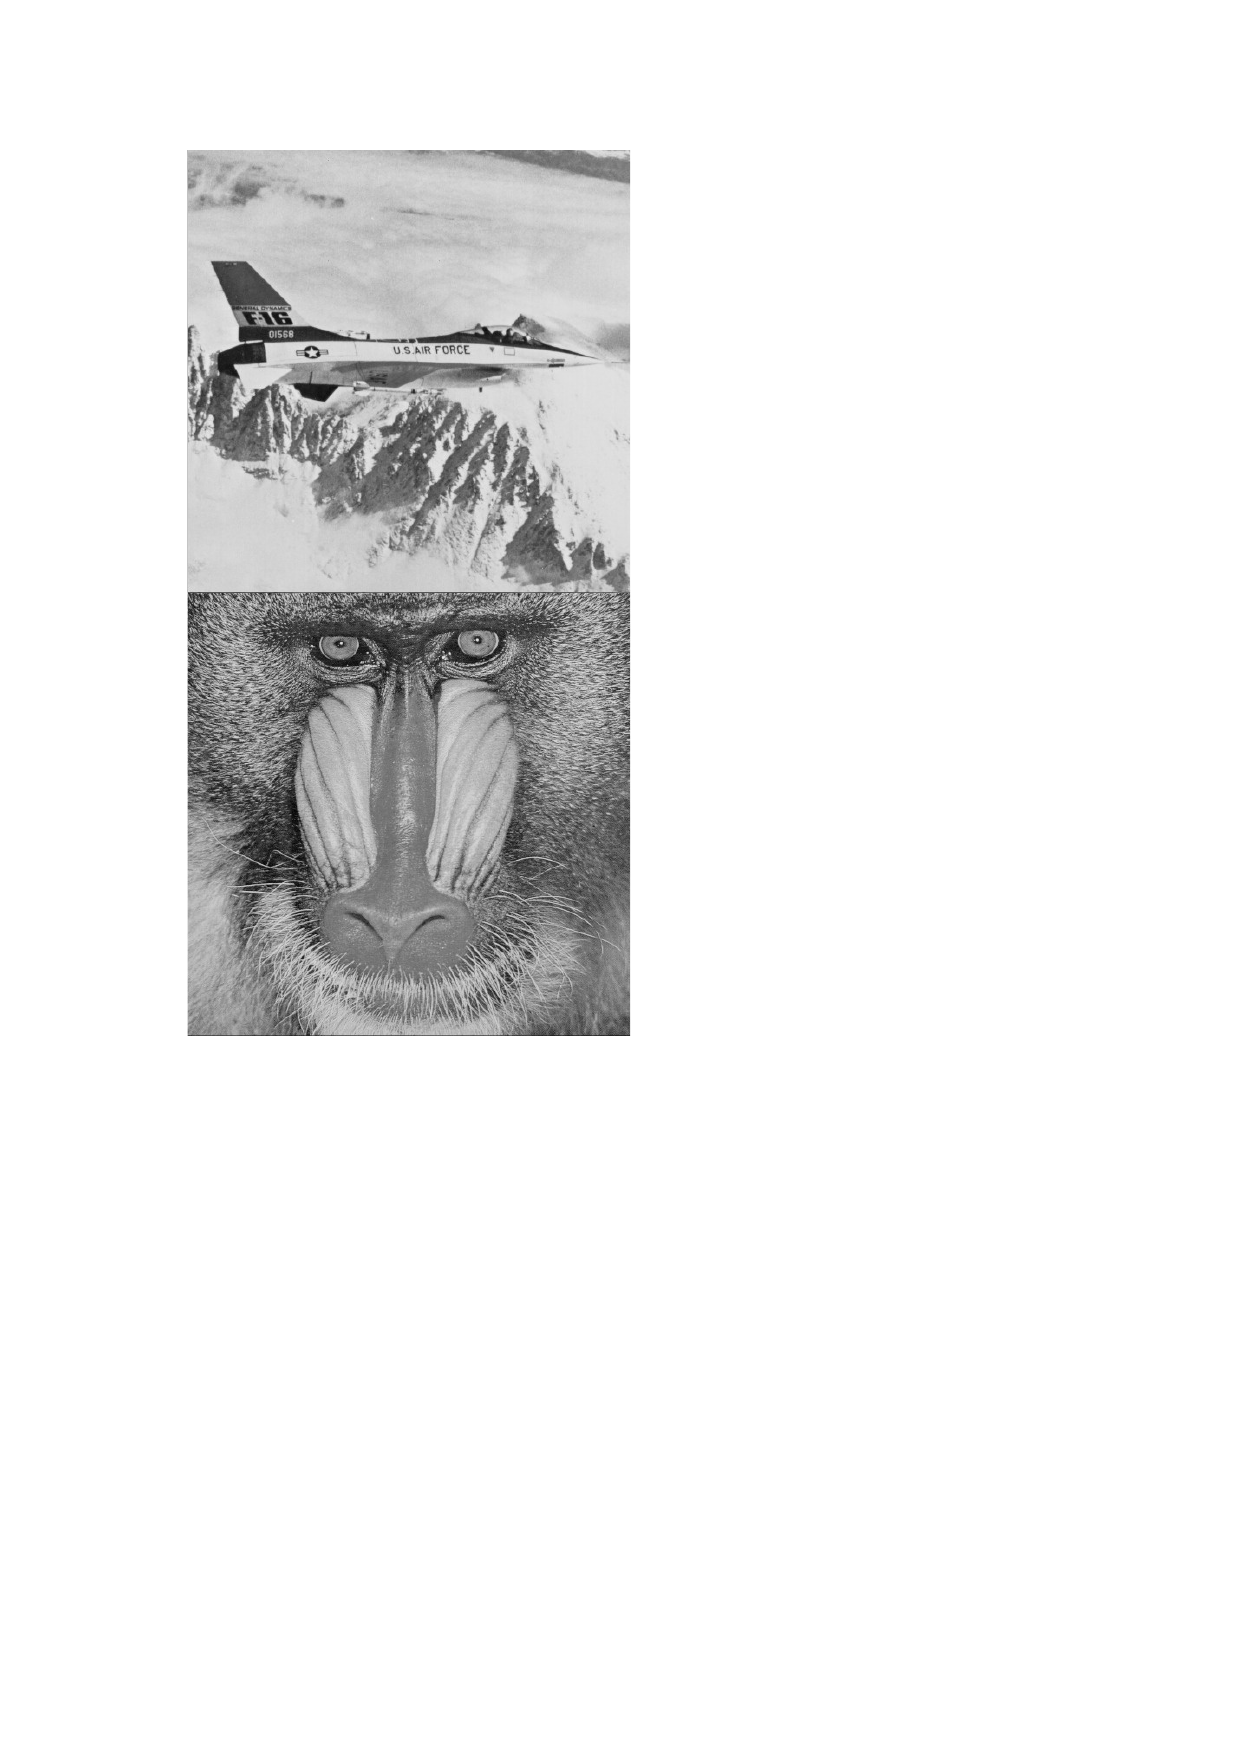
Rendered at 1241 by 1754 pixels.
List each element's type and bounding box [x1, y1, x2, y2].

picture [187, 150, 631, 1036]
